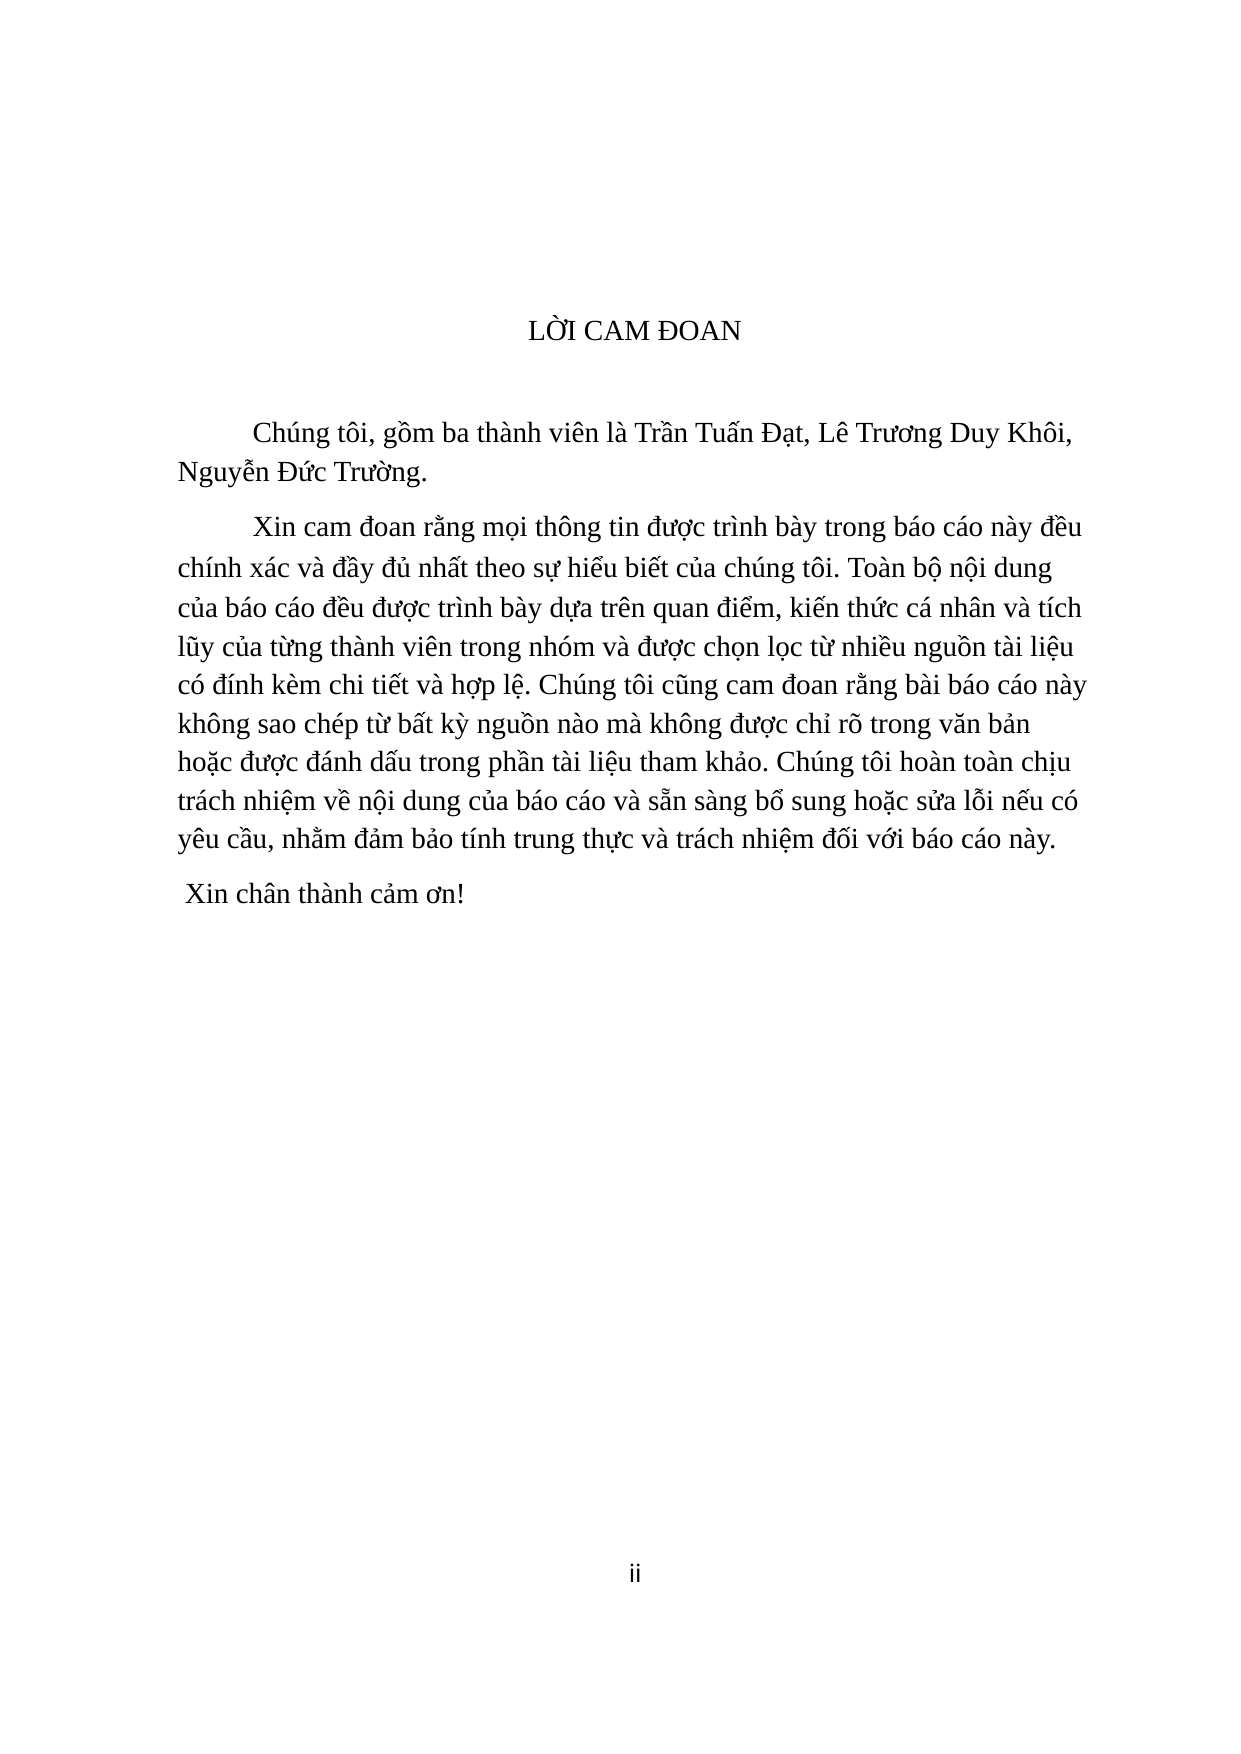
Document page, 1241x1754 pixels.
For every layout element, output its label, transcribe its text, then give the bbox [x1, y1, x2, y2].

text Xin chân thành cảm ơn! [177, 877, 1092, 910]
text Xin cam đoan rằng mọi thông tin được trình bày trong báo cáo này đều chính xác và đầy đủ nhất theo sự hiểu biết của chúng tôi. Toàn bộ nội dung của báo cáo đều được trình bày dựa trên quan điểm, kiến thức cá nhân và tích lũy của từng thành viên trong nhóm và được chọn lọc từ nhiều nguồn tài liệu có đính kèm chi tiết và hợp lệ. Chúng tôi cũng cam đoan rằng bài báo cáo này không sao chép từ bất kỳ nguồn nào mà không được chỉ rõ trong văn bản hoặc được đánh dấu trong phần tài liệu tham khảo. Chúng tôi hoàn toàn chịu trách nhiệm về nội dung của báo cáo và sẵn sàng bổ sung hoặc sửa lỗi nếu có yêu cầu, nhằm đảm bảo tính trung thực và trách nhiệm đối với báo cáo này. [177, 509, 1092, 855]
subtitle LỜI CAM ĐOAN [177, 313, 1092, 347]
text Chúng tôi, gồm ba thành viên là Trần Tuấn Đạt, Lê Trương Duy Khôi, Nguyễn Đức Trường. [177, 415, 1092, 487]
